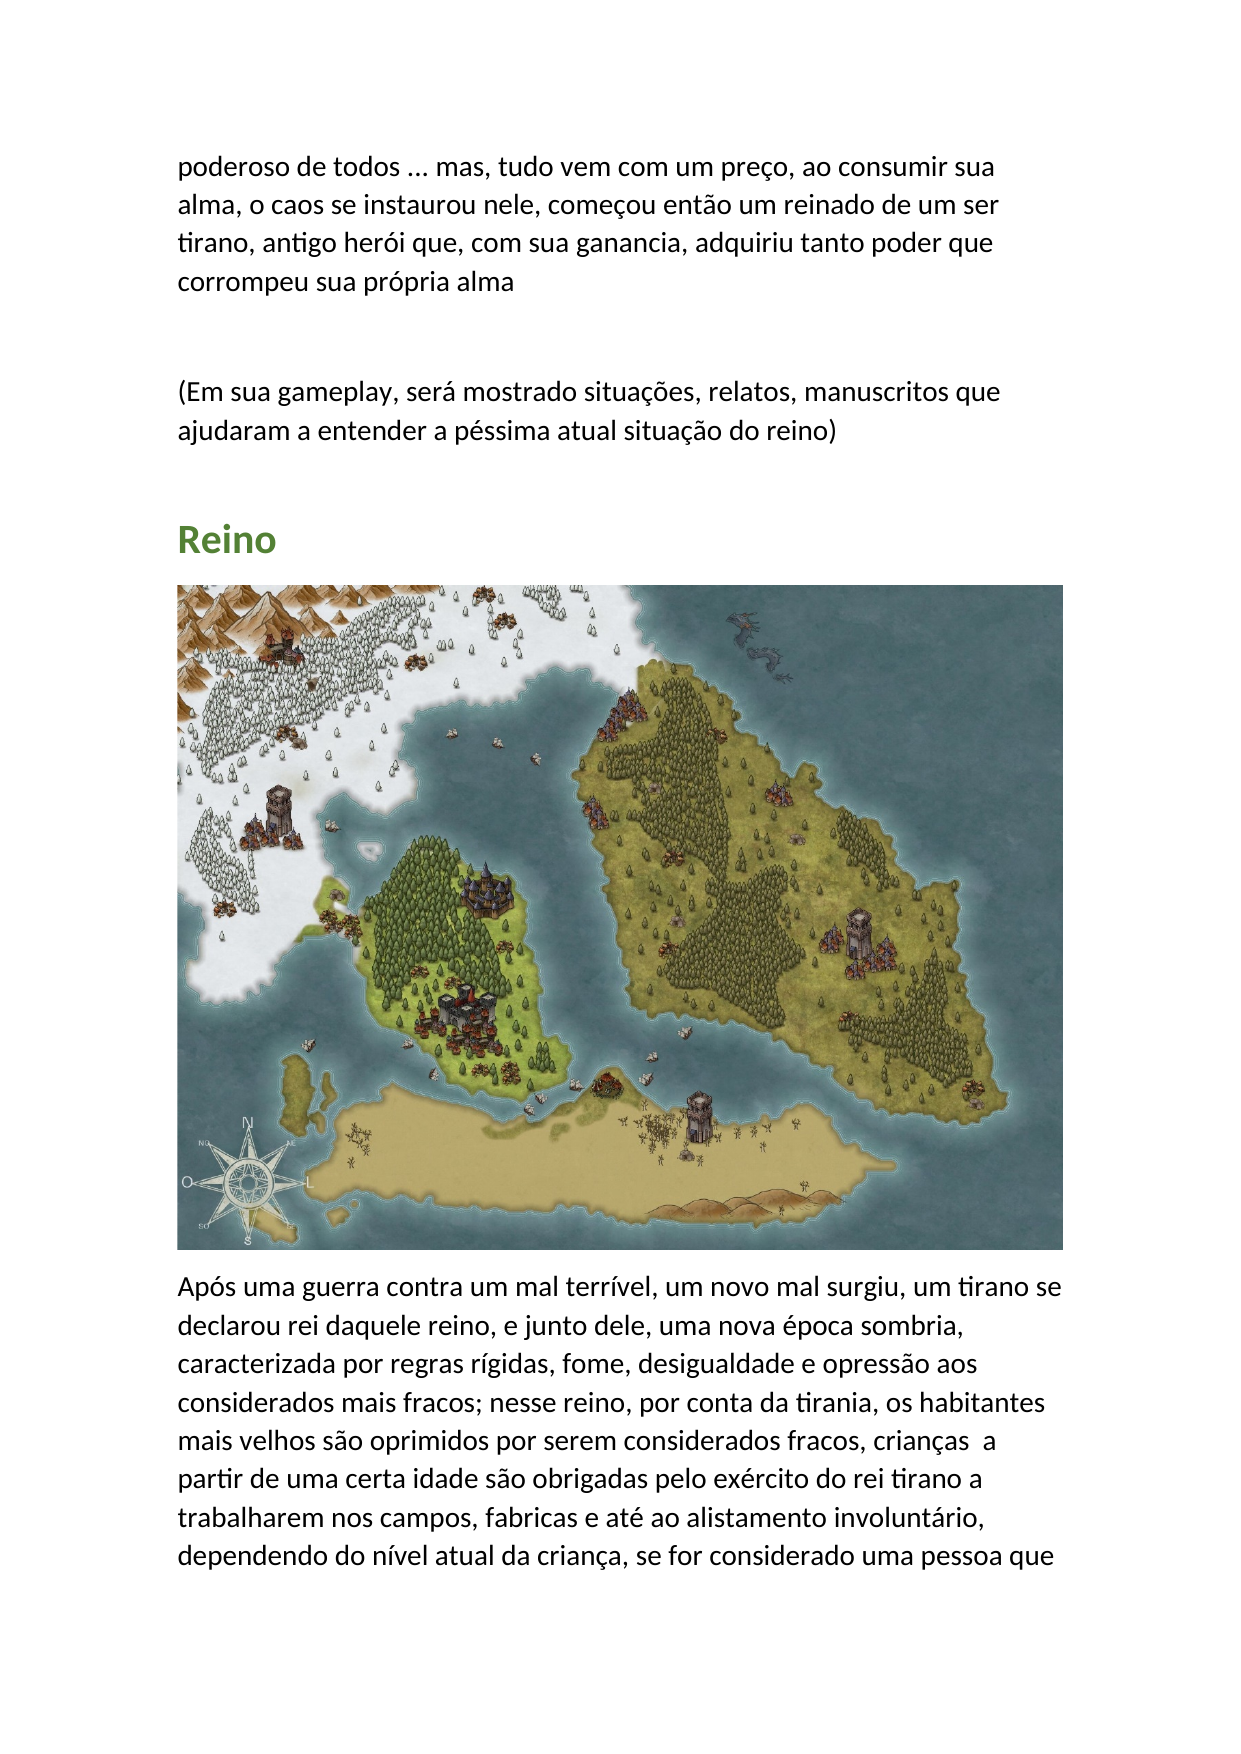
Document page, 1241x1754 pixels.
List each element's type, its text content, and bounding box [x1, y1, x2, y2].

text Reino [177, 513, 1063, 564]
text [177, 148, 1063, 298]
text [177, 1268, 1063, 1573]
picture [177, 585, 1063, 1250]
text (Em sua gameplay, será mostrado situações, relatos, manuscritos que ajudaram a entender a péssima atual situação do reino) [177, 373, 1063, 447]
